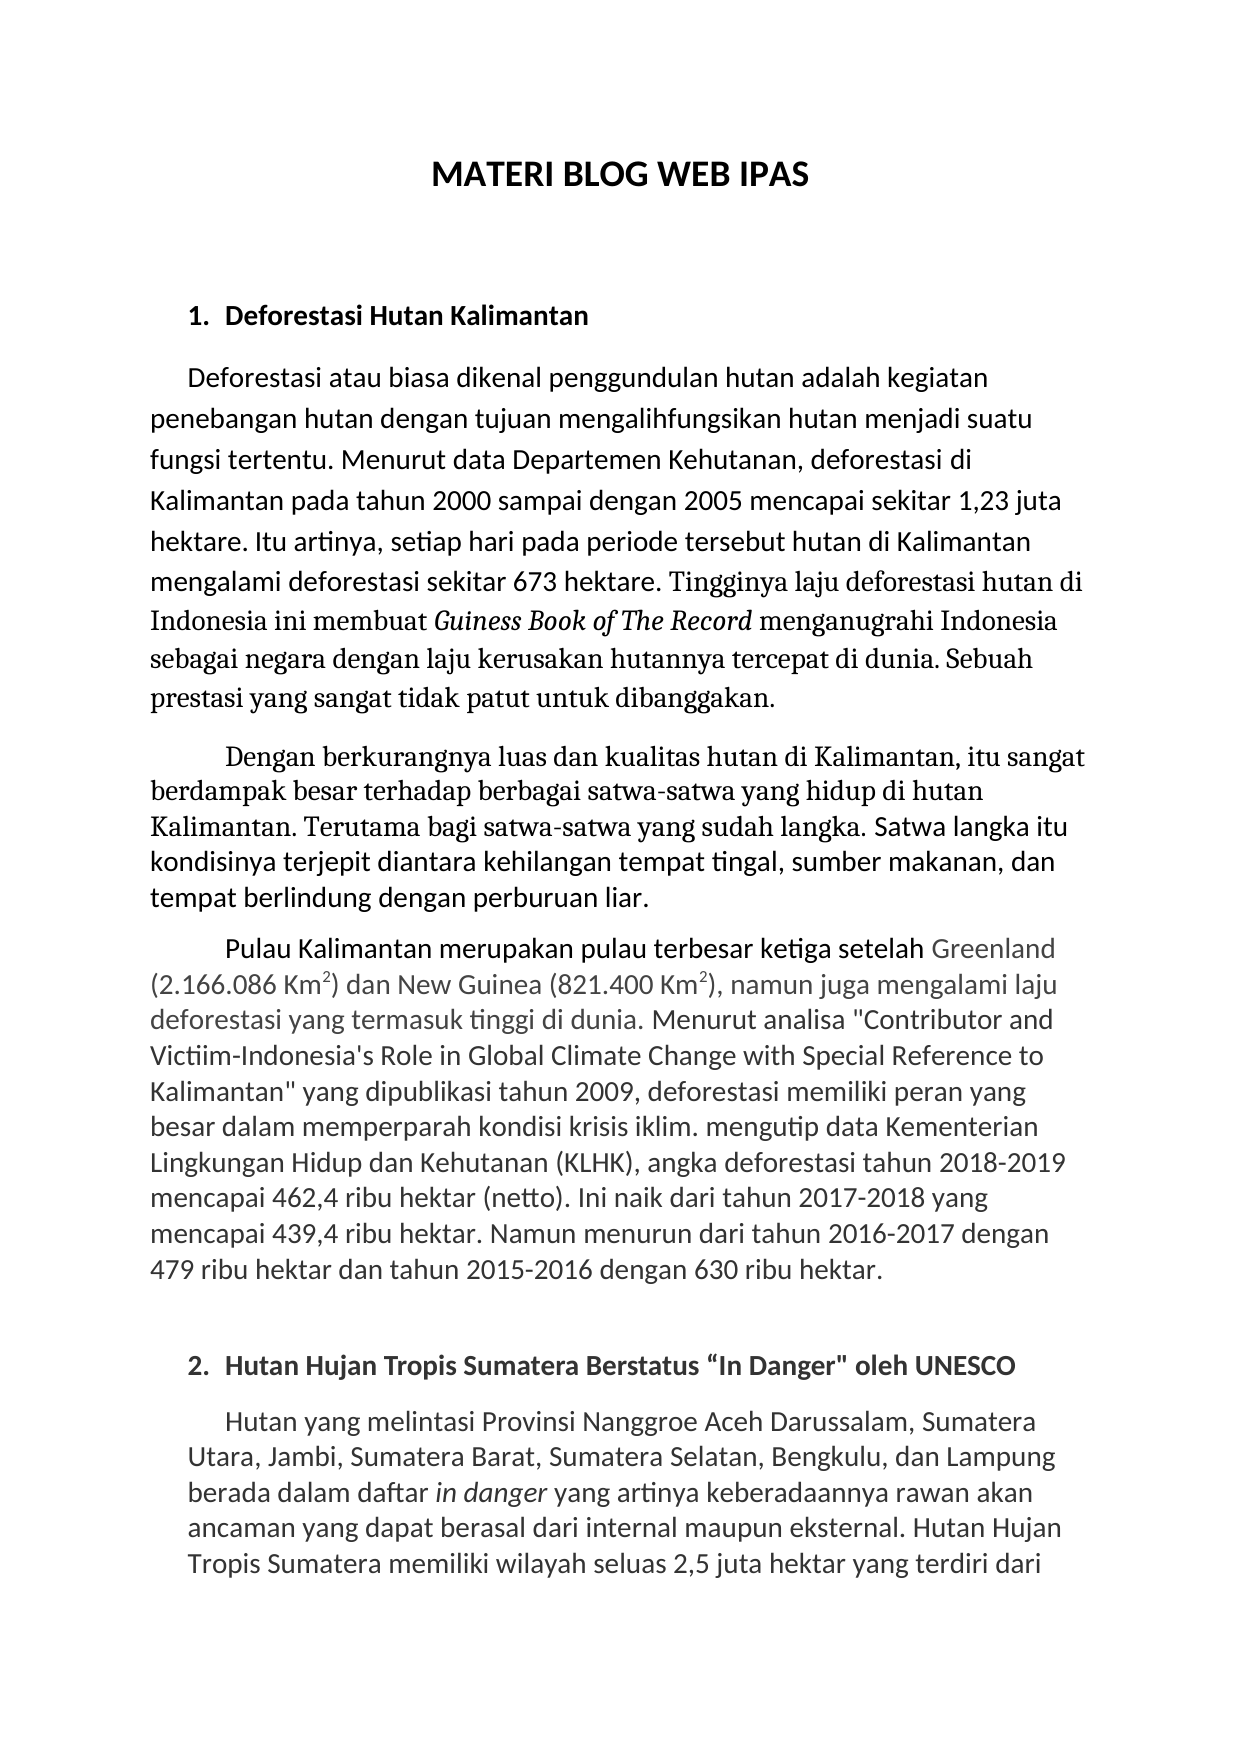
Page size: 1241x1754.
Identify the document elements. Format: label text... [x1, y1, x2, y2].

list Hutan Hujan Tropis Sumatera Berstatus “In Danger" oleh UNESCO [187, 1347, 1090, 1383]
text MATERI BLOG WEB IPAS [150, 150, 1090, 196]
list Deforestasi Hutan Kalimantan [187, 297, 1090, 333]
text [187, 1403, 1090, 1581]
text Dengan berkurangnya luas dan kualitas hutan di Kalimantan, itu sangat berdampak besar terhadap berbagai satwa-satwa yang hidup di hutan Kalimantan. Terutama bagi satwa-satwa yang sudah langka. Satwa langka itu kondisinya terjepit diantara kehilangan tempat tingal, sumber makanan, dan tempat berlindung dengan perburuan liar. [150, 741, 1090, 914]
text Deforestasi atau biasa dikenal penggundulan hutan adalah kegiatan penebangan hutan dengan tujuan mengalihfungsikan hutan menjadi suatu fungsi tertentu. Menurut data Departemen Kehutanan, deforestasi di Kalimantan pada tahun 2000 sampai dengan 2005 mencapai sekitar 1,23 juta hektare. Itu artinya, setiap hari pada periode tersebut hutan di Kalimantan mengalami deforestasi sekitar 673 hektare. Tingginya laju deforestasi hutan di Indonesia ini membuat Guiness Book of The Record menganugrahi Indonesia sebagai negara dengan laju kerusakan hutannya tercepat di dunia. Sebuah prestasi yang sangat tidak patut untuk dibanggakan. [150, 359, 1090, 715]
text Pulau Kalimantan merupakan pulau terbesar ketiga setelah Greenland (2.166.086 Km2) dan New Guinea (821.400 Km2), namun juga mengalami laju deforestasi yang termasuk tinggi di dunia. Menurut analisa "Contributor and Victiim-Indonesia's Role in Global Climate Change with Special Reference to Kalimantan" yang dipublikasi tahun 2009, deforestasi memiliki peran yang besar dalam memperparah kondisi krisis iklim. mengutip data Kementerian Lingkungan Hidup dan Kehutanan (KLHK), angka deforestasi tahun 2018-2019 mencapai 462,4 ribu hektar (netto). Ini naik dari tahun 2017-2018 yang mencapai 439,4 ribu hektar. Namun menurun dari tahun 2016-2017 dengan 479 ribu hektar dan tahun 2015-2016 dengan 630 ribu hektar. [150, 930, 1090, 1286]
